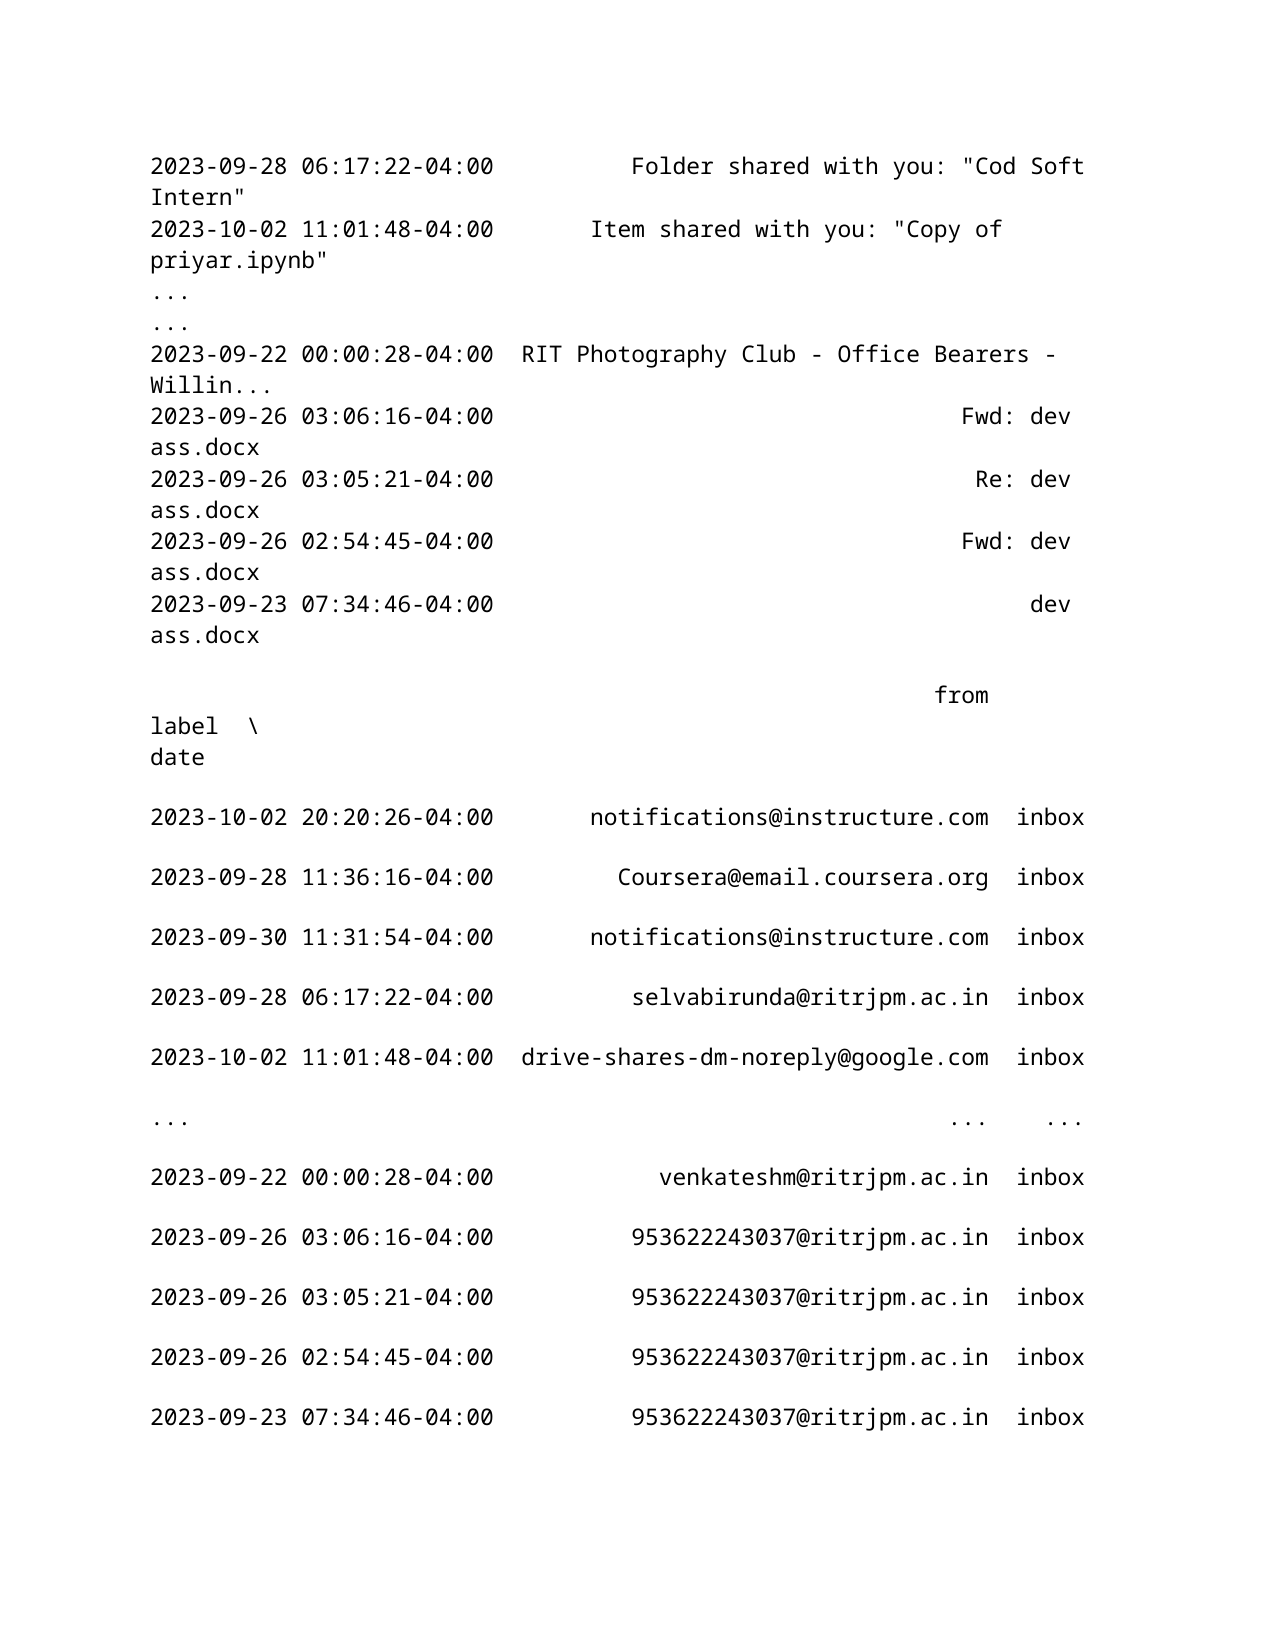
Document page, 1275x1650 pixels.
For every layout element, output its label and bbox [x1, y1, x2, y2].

text [150, 150, 1125, 1490]
